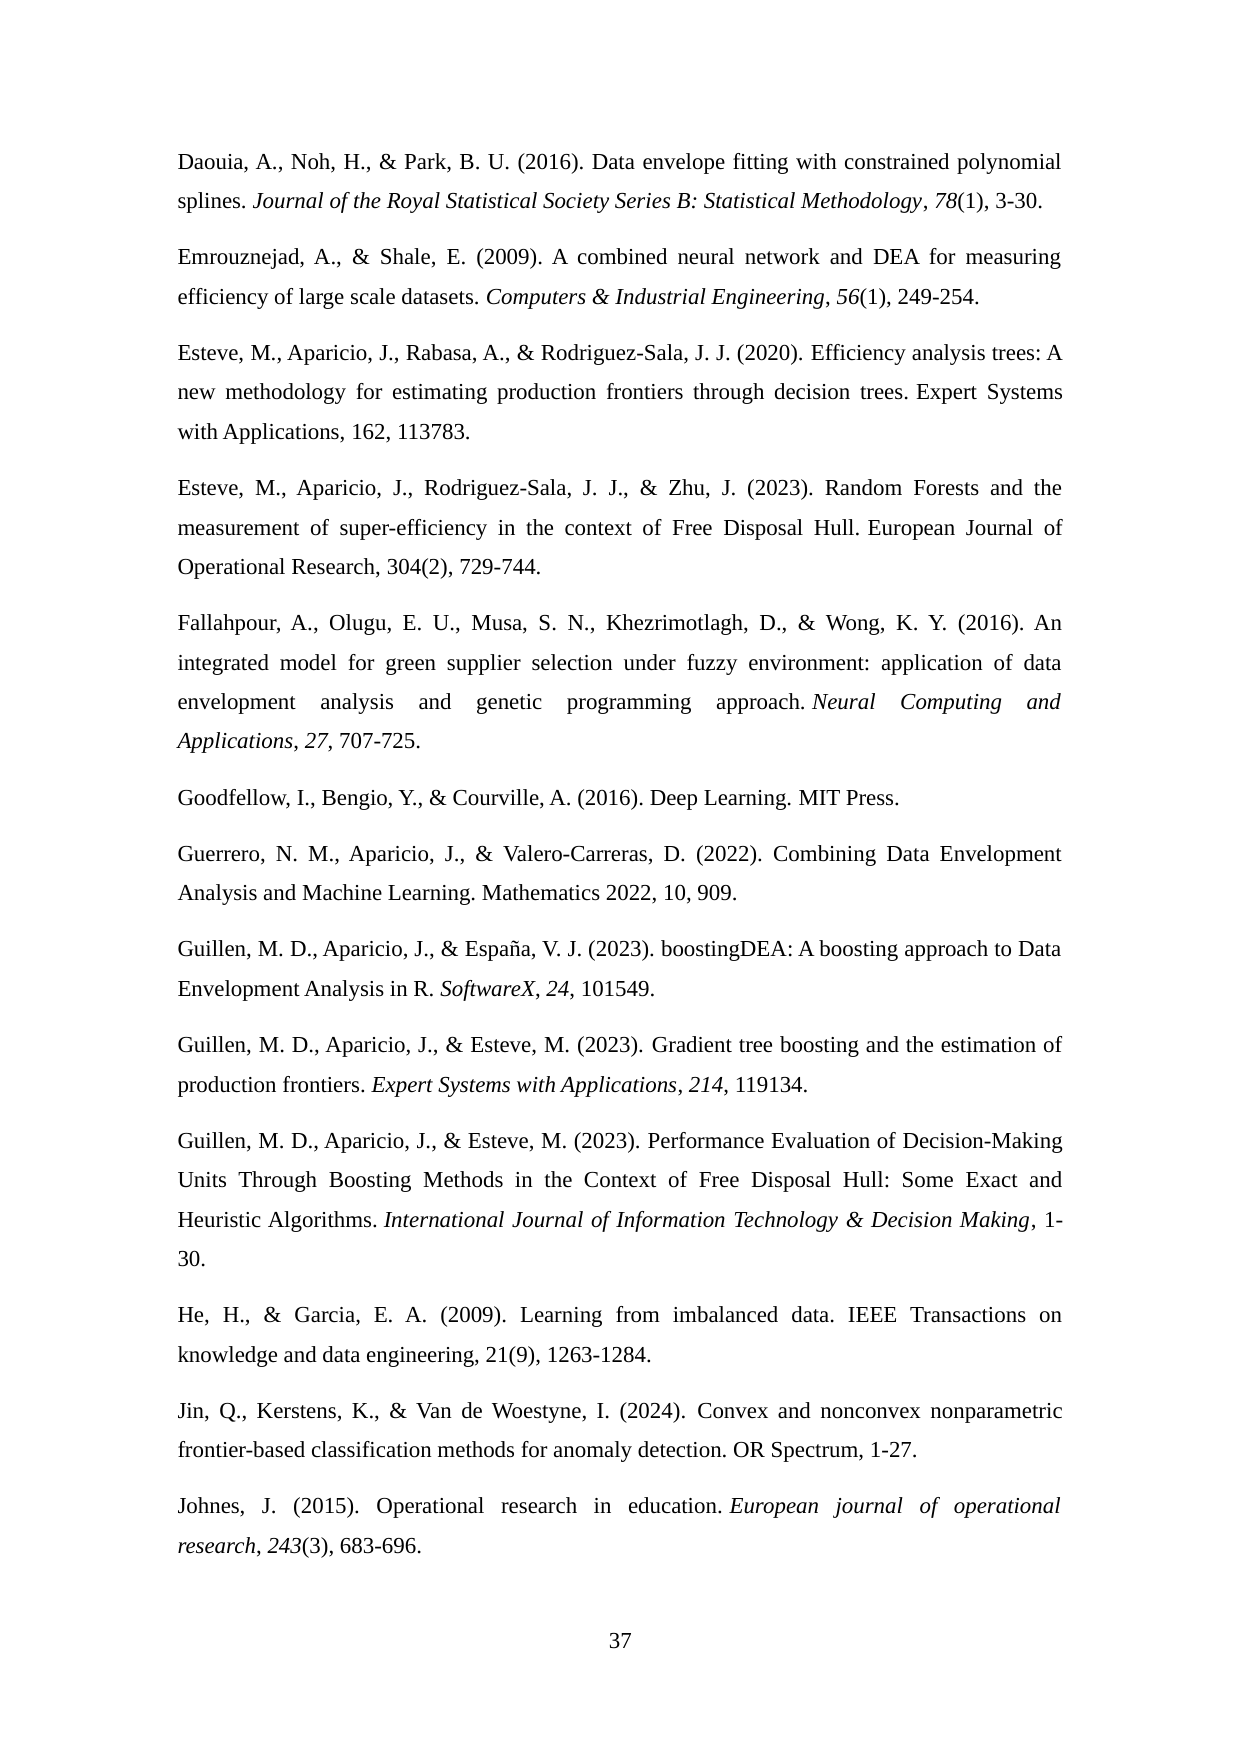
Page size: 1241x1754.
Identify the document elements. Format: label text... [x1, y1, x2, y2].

text Fallahpour, A., Olugu, E. U., Musa, S. N., Khezrimotlagh, D., & Wong, K. Y. (2016). An integrated model for green supplier selection under fuzzy environment: application of data envelopment analysis and genetic programming approach. Neural Computing and Applications, 27, 707-725. [177, 609, 1063, 754]
text Esteve, M., Aparicio, J., Rodriguez-Sala, J. J., & Zhu, J. (2023). Random Forests and the measurement of super-efficiency in the context of Free Disposal Hull. European Journal of Operational Research, 304(2), 729-744. [177, 474, 1063, 579]
text Guillen, M. D., Aparicio, J., & Esteve, M. (2023). Performance Evaluation of Decision-Making Units Through Boosting Methods in the Context of Free Disposal Hull: Some Exact and Heuristic Algorithms. International Journal of Information Technology & Decision Making, 1-30. [177, 1127, 1063, 1272]
text Johnes, J. (2015). Operational research in education. European journal of operational research, 243(3), 683-696. [177, 1493, 1063, 1558]
text Goodfellow, I., Bengio, Y., & Courville, A. (2016). Deep Learning. MIT Press. [177, 784, 1063, 810]
text Emrouznejad, A., & Shale, E. (2009). A combined neural network and DEA for measuring efficiency of large scale datasets. Computers & Industrial Engineering, 56(1), 249-254. [177, 243, 1063, 309]
text He, H., & Garcia, E. A. (2009). Learning from imbalanced data. IEEE Transactions on knowledge and data engineering, 21(9), 1263-1284. [177, 1301, 1063, 1367]
text Guerrero, N. M., Aparicio, J., & Valero-Carreras, D. (2022). Combining Data Envelopment Analysis and Machine Learning. Mathematics 2022, 10, 909. [177, 840, 1063, 906]
text Guillen, M. D., Aparicio, J., & Esteve, M. (2023). Gradient tree boosting and the estimation of production frontiers. Expert Systems with Applications, 214, 119134. [177, 1031, 1063, 1097]
text Esteve, M., Aparicio, J., Rabasa, A., & Rodriguez-Sala, J. J. (2020). Efficiency analysis trees: A new methodology for estimating production frontiers through decision trees. Expert Systems with Applications, 162, 113783. [177, 339, 1063, 444]
text Jin, Q., Kerstens, K., & Van de Woestyne, I. (2024). Convex and nonconvex nonparametric frontier-based classification methods for anomaly detection. OR Spectrum, 1-27. [177, 1397, 1063, 1463]
text Daouia, A., Noh, H., & Park, B. U. (2016). Data envelope fitting with constrained polynomial splines. Journal of the Royal Statistical Society Series B: Statistical Methodology, 78(1), 3-30. [177, 148, 1063, 213]
text Guillen, M. D., Aparicio, J., & España, V. J. (2023). boostingDEA: A boosting approach to Data Envelopment Analysis in R. SoftwareX, 24, 101549. [177, 936, 1063, 1001]
